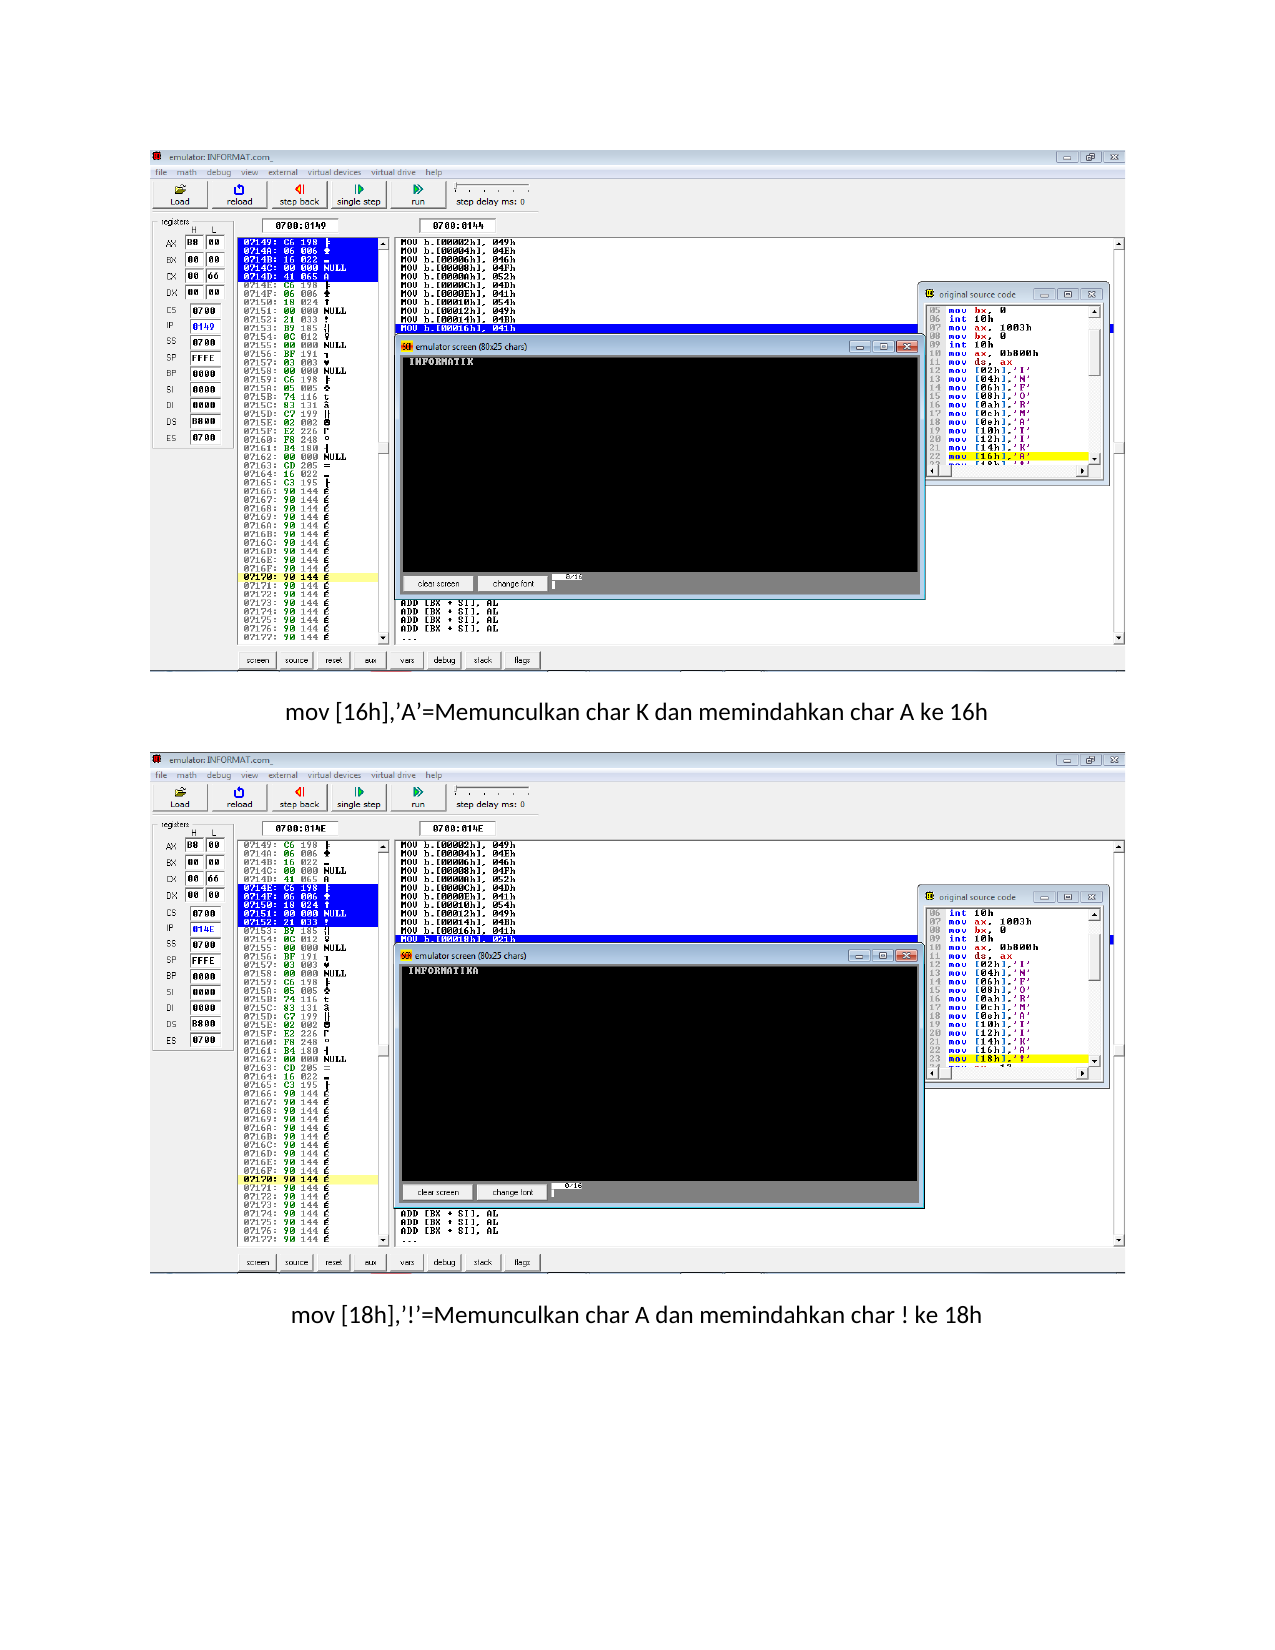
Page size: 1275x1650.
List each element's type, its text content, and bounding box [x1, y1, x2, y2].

picture [150, 150, 1125, 672]
picture [150, 752, 1125, 1274]
text mov [18h],’!’=Memunculkan char A dan memindahkan char ! ke 18h [150, 1299, 1124, 1329]
text mov [16h],’A’=Memunculkan char K dan memindahkan char A ke 16h [150, 697, 1124, 727]
